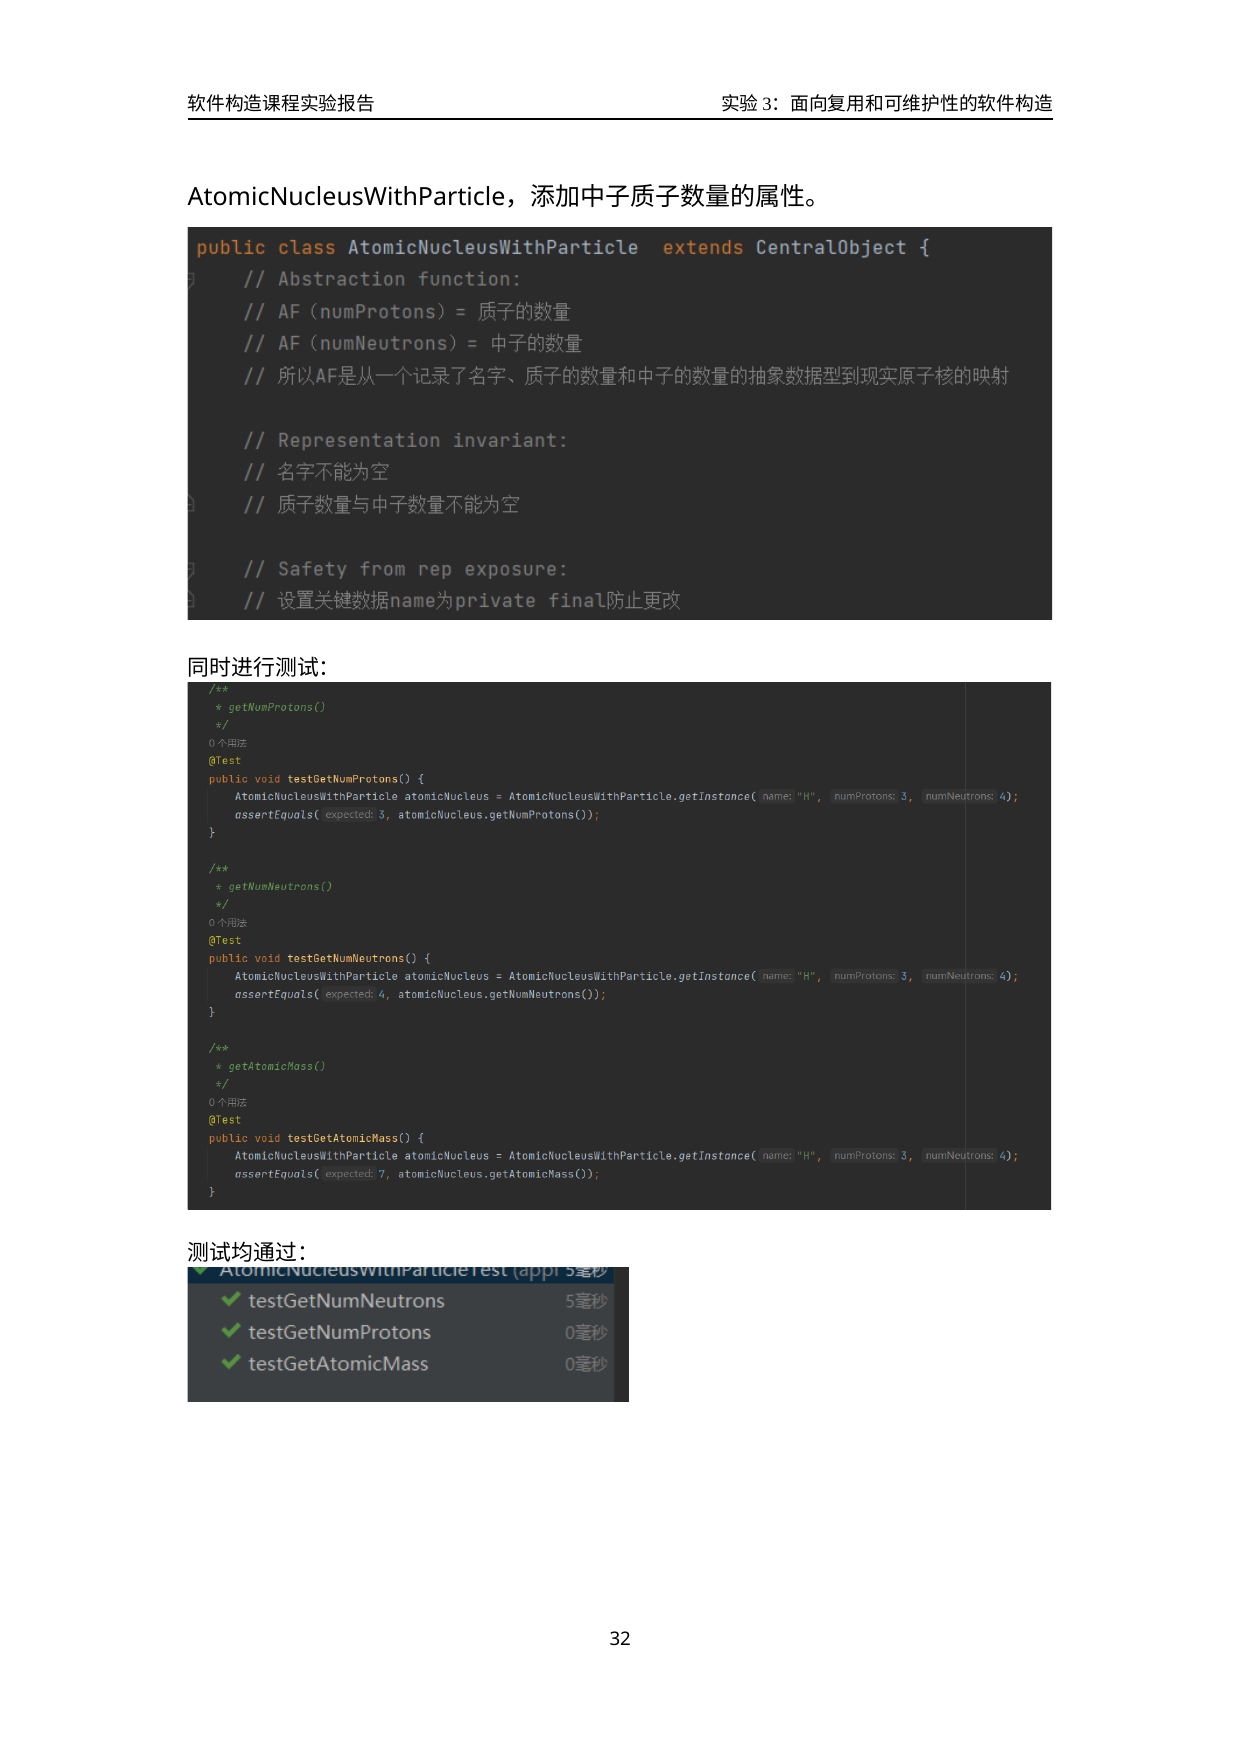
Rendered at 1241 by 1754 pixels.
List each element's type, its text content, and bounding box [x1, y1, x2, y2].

picture [187, 682, 1052, 1210]
picture [187, 227, 1053, 620]
text 测试均通过： [187, 1234, 1053, 1267]
picture [187, 1267, 629, 1402]
text 同时进行测试： [187, 649, 1053, 682]
text AtomicNucleusWithParticle，添加中子质子数量的属性。 [187, 162, 1053, 227]
